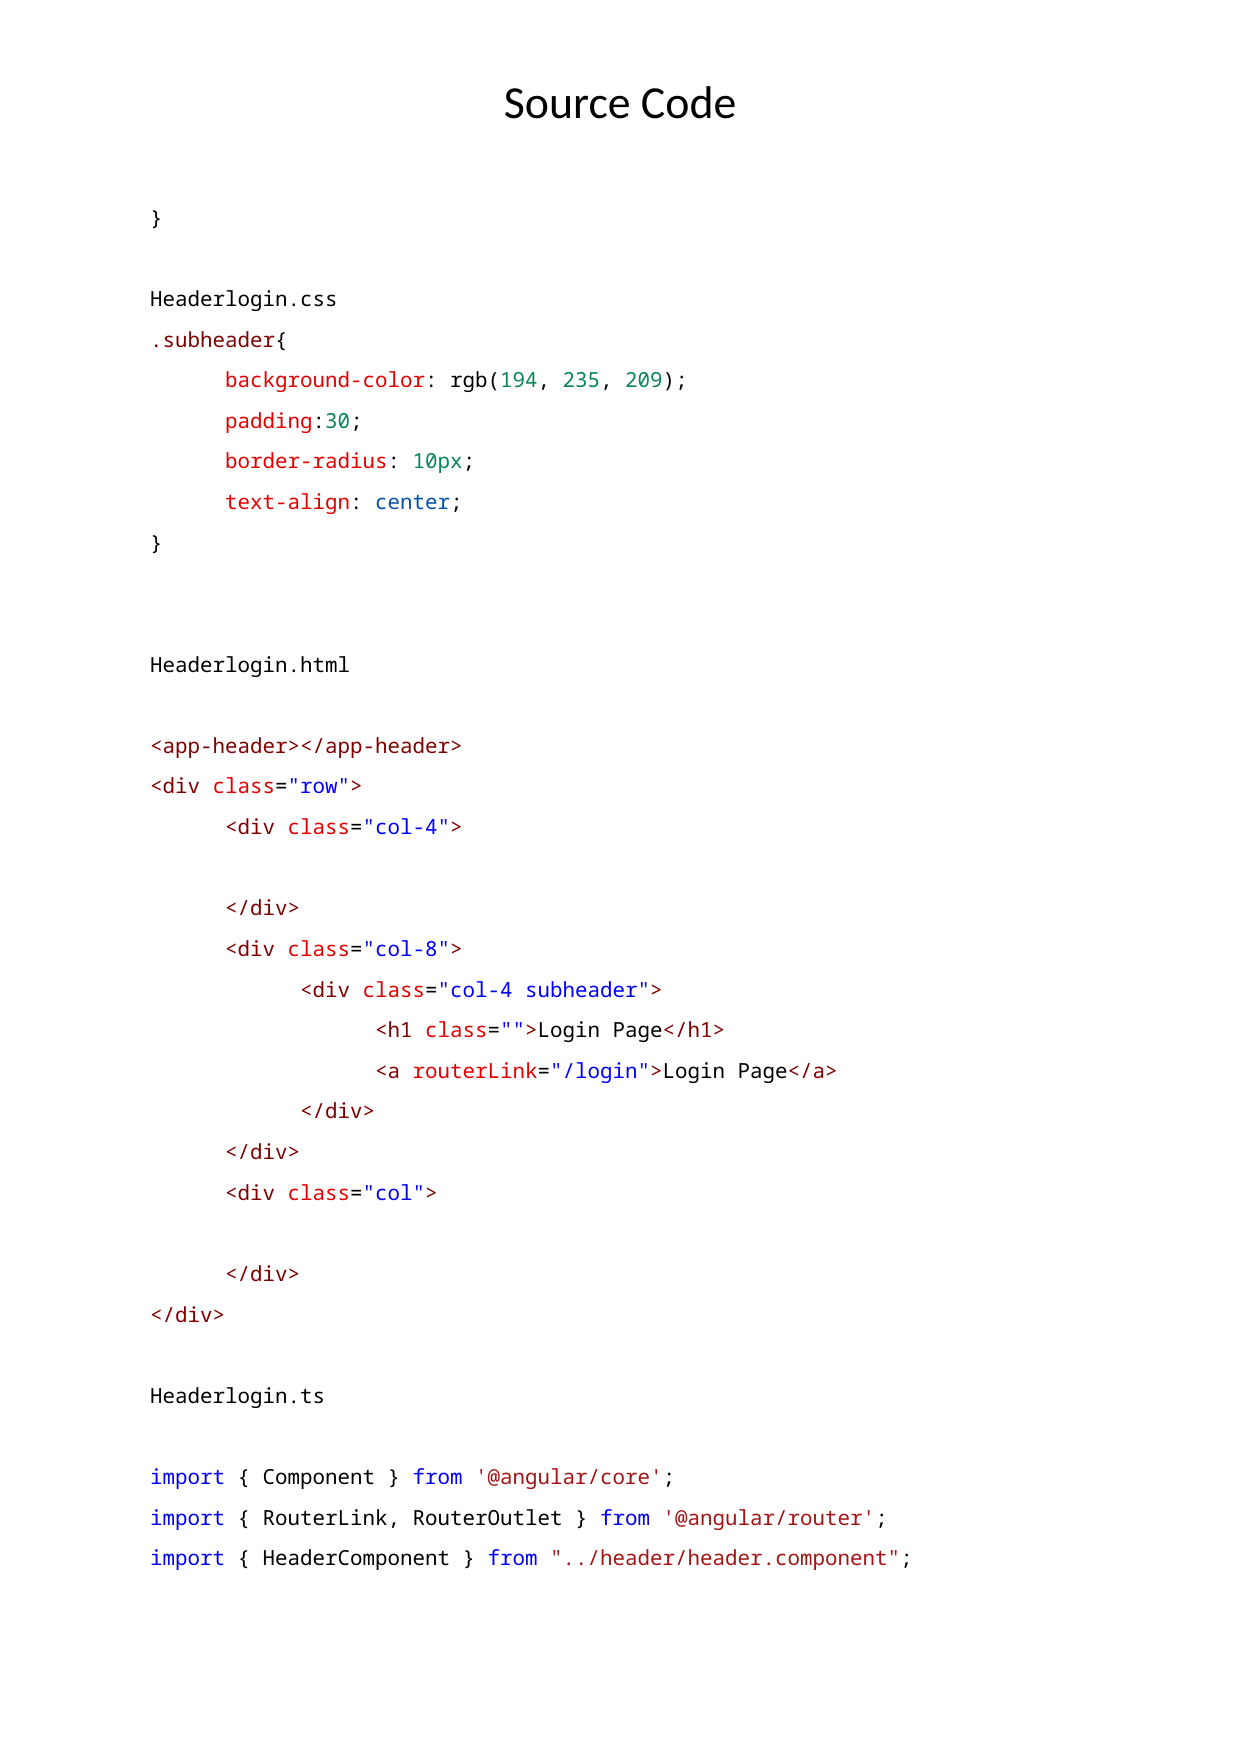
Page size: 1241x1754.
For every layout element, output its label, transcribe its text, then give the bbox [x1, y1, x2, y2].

text border-radius: 10px; [150, 434, 1090, 475]
text padding:30; [150, 394, 1090, 434]
text <h1 class="">Login Page</h1> [150, 1003, 1090, 1044]
text } [150, 516, 1090, 556]
text } [150, 191, 1090, 231]
text import { RouterLink, RouterOutlet } from '@angular/router'; [150, 1491, 1090, 1531]
text </div> [150, 1287, 1090, 1328]
text <div class="col-4 subheader"> [150, 962, 1090, 1003]
text text-align: center; [150, 475, 1090, 516]
text <div class="row"> [150, 759, 1090, 800]
text </div> [150, 1247, 1090, 1287]
text import { Component } from '@angular/core'; [150, 1450, 1090, 1491]
text <div class="col-8"> [150, 922, 1090, 962]
text <app-header></app-header> [150, 719, 1090, 759]
text Headerlogin.html [150, 637, 1090, 678]
text </div> [150, 1125, 1090, 1166]
text </div> [150, 881, 1090, 922]
text <a routerLink="/login">Login Page</a> [150, 1044, 1090, 1084]
text .subheader{ [150, 312, 1090, 353]
text background-color: rgb(194, 235, 209); [150, 353, 1090, 394]
text <div class="col-4"> [150, 800, 1090, 841]
text </div> [150, 1084, 1090, 1125]
text import { HeaderComponent } from "../header/header.component"; [150, 1531, 1090, 1572]
text Headerlogin.css [150, 272, 1090, 312]
text <div class="col"> [150, 1166, 1090, 1206]
text Headerlogin.ts [150, 1369, 1090, 1409]
